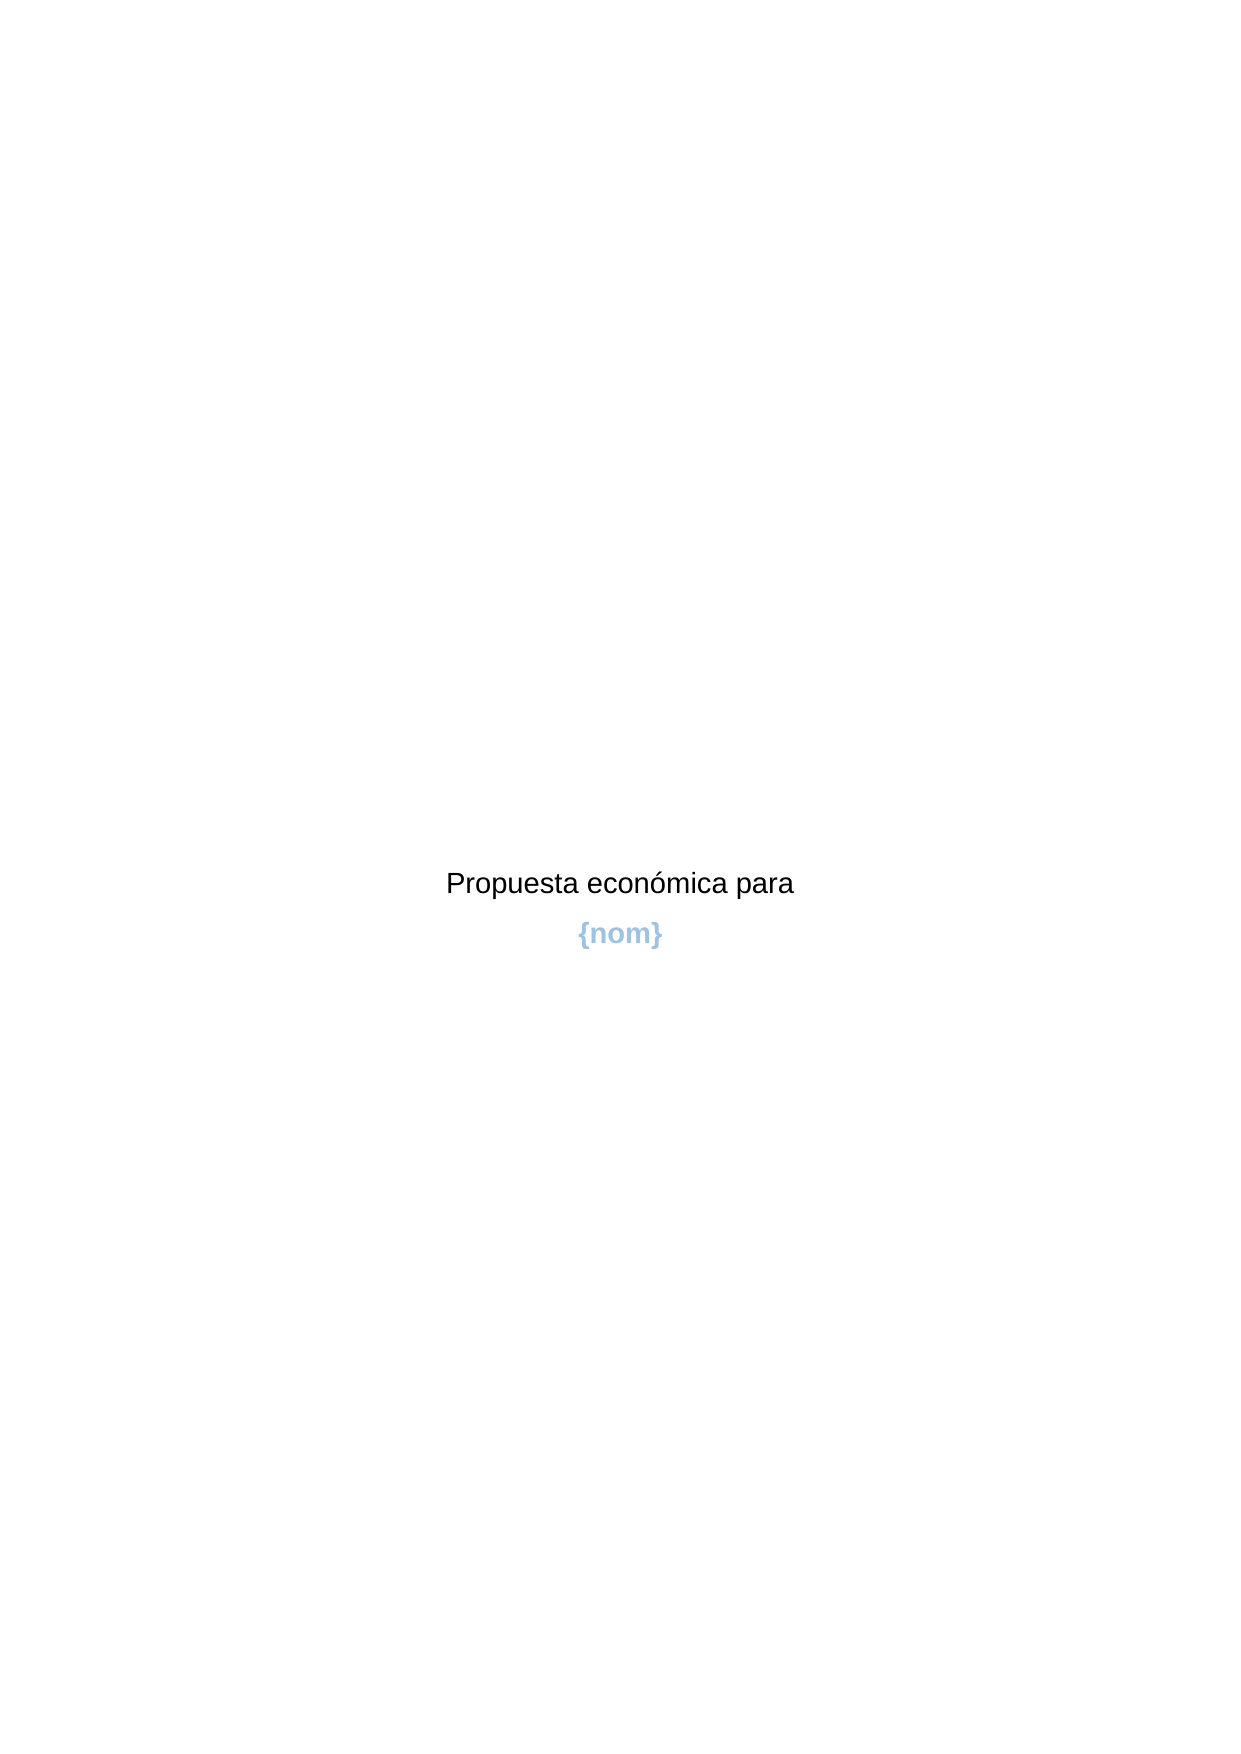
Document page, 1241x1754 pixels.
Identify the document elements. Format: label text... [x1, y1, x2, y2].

text {nom} [150, 916, 1090, 950]
text Propuesta económica para [150, 866, 1090, 899]
